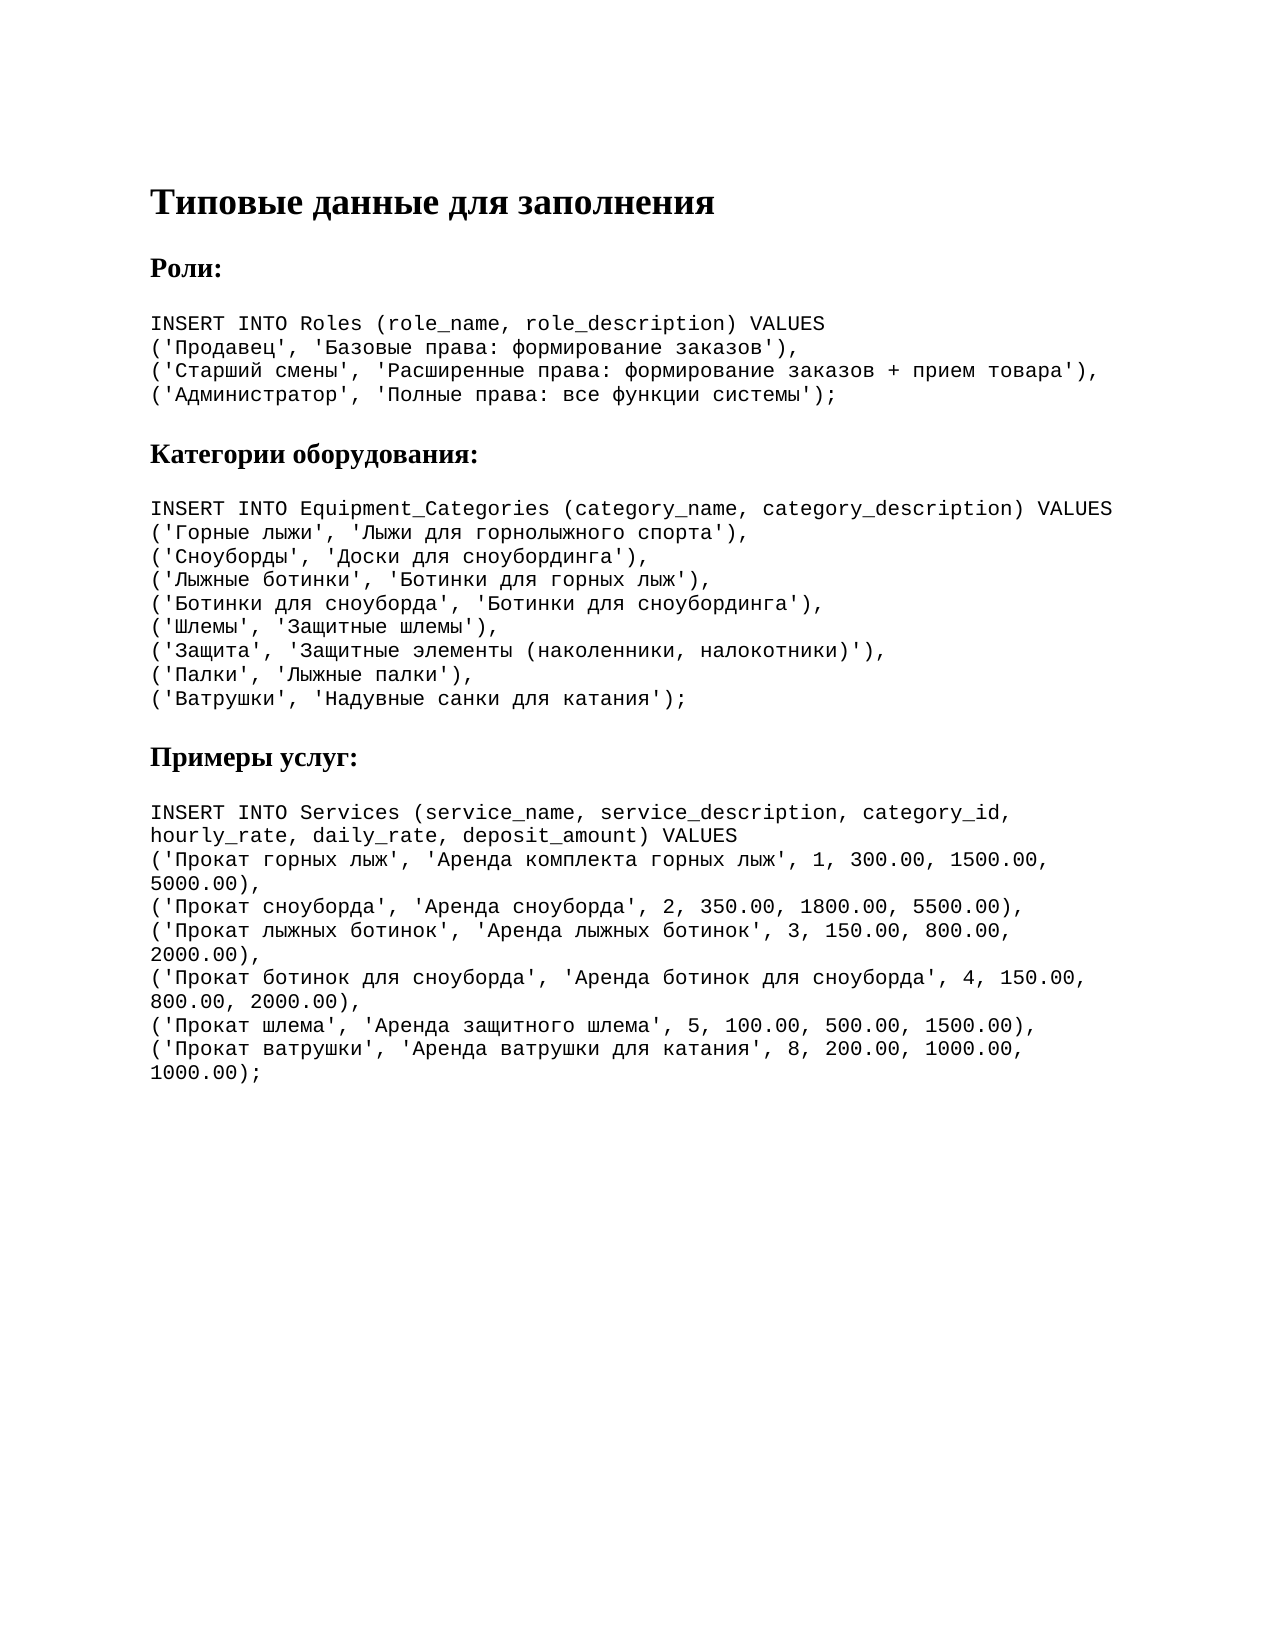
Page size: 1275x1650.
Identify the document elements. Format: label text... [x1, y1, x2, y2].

text ('Ватрушки', 'Надувные санки для катания'); [150, 687, 1125, 711]
text INSERT INTO Equipment_Categories (category_name, category_description) VALUES [150, 498, 1125, 522]
text ('Палки', 'Лыжные палки'), [150, 664, 1125, 687]
text INSERT INTO Roles (role_name, role_description) VALUES [150, 313, 1125, 337]
text ('Прокат ботинок для сноуборда', 'Аренда ботинок для сноуборда', 4, 150.00, 800.00, 2000.00), [150, 967, 1125, 1015]
text ('Сноуборды', 'Доски для сноубординга'), [150, 546, 1125, 569]
text ('Администратор', 'Полные права: все функции системы'); [150, 384, 1125, 408]
subtitle Роли: [150, 251, 1125, 284]
text ('Защита', 'Защитные элементы (наколенники, налокотники)'), [150, 640, 1125, 664]
text ('Продавец', 'Базовые права: формирование заказов'), [150, 337, 1125, 360]
text ('Лыжные ботинки', 'Ботинки для горных лыж'), [150, 569, 1125, 593]
text ('Прокат сноуборда', 'Аренда сноуборда', 2, 350.00, 1800.00, 5500.00), [150, 896, 1125, 920]
text ('Горные лыжи', 'Лыжи для горнолыжного спорта'), [150, 522, 1125, 546]
text ('Прокат горных лыж', 'Аренда комплекта горных лыж', 1, 300.00, 1500.00, 5000.00), [150, 849, 1125, 896]
text ('Прокат ватрушки', 'Аренда ватрушки для катания', 8, 200.00, 1000.00, 1000.00); [150, 1038, 1125, 1086]
text ('Старший смены', 'Расширенные права: формирование заказов + прием товара'), [150, 360, 1125, 384]
text ('Шлемы', 'Защитные шлемы'), [150, 617, 1125, 640]
text ('Прокат шлема', 'Аренда защитного шлема', 5, 100.00, 500.00, 1500.00), [150, 1015, 1125, 1038]
text ('Прокат лыжных ботинок', 'Аренда лыжных ботинок', 3, 150.00, 800.00, 2000.00), [150, 920, 1125, 967]
text ('Ботинки для сноуборда', 'Ботинки для сноубординга'), [150, 593, 1125, 617]
subtitle Категории оборудования: [150, 437, 1125, 469]
text INSERT INTO Services (service_name, service_description, category_id, hourly_rate, daily_rate, deposit_amount) VALUES [150, 802, 1125, 849]
subtitle Примеры услуг: [150, 740, 1125, 773]
subtitle Типовые данные для заполнения [150, 179, 1125, 222]
